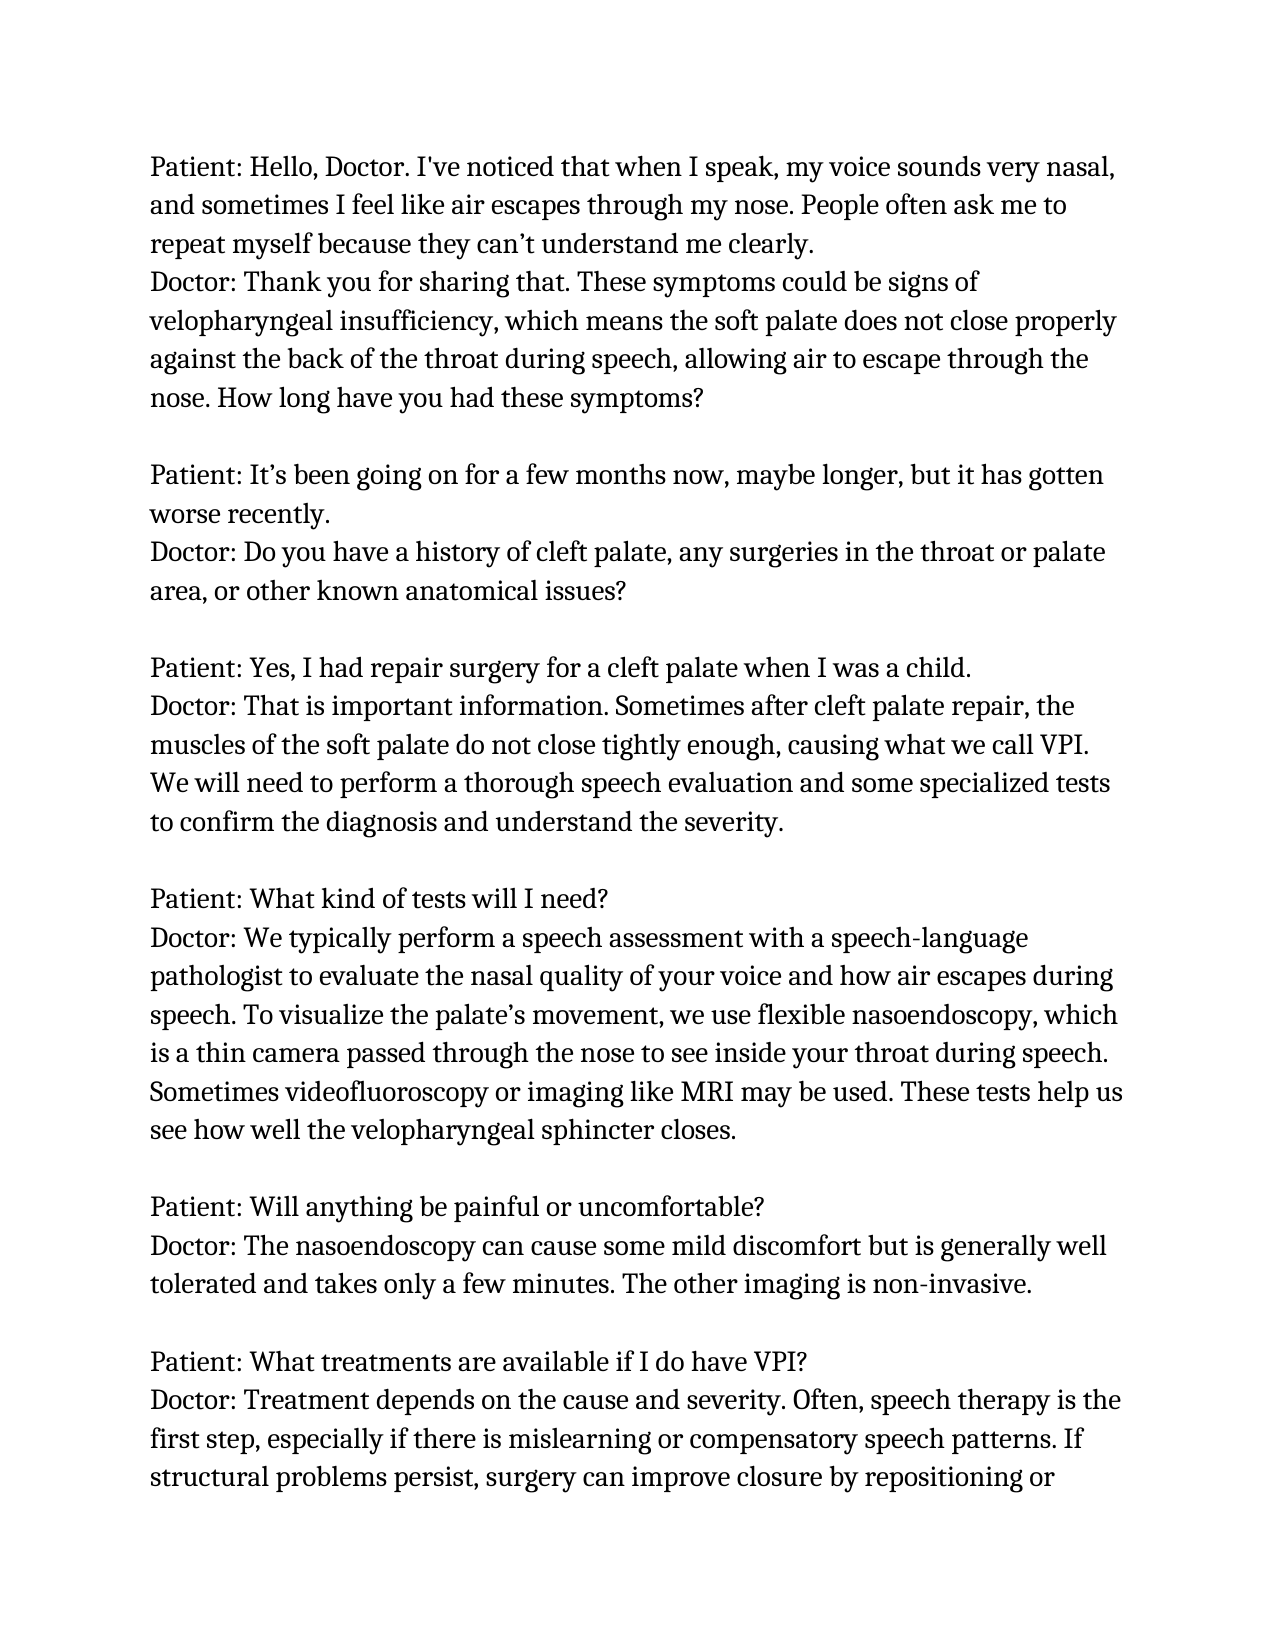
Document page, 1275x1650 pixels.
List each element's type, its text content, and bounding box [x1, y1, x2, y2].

text Doctor: The nasoendoscopy can cause some mild discomfort but is generally well tolerated and takes only a few minutes. The other imaging is non-invasive. [150, 1229, 1125, 1301]
text Patient: Hello, Doctor. I've noticed that when I speak, my voice sounds very nasal, and sometimes I feel like air escapes through my nose. People often ask me to repeat myself because they can’t understand me clearly. [150, 150, 1125, 261]
text Doctor: Do you have a history of cleft palate, any surgeries in the throat or palate area, or other known anatomical issues? [150, 535, 1125, 607]
text Patient: What treatments are available if I do have VPI? [150, 1345, 1125, 1378]
text Patient: Will anything be painful or uncomfortable? [150, 1191, 1125, 1224]
text Patient: What kind of tests will I need? [150, 882, 1125, 916]
text Doctor: Thank you for sharing that. These symptoms could be signs of velopharyngeal insufficiency, which means the soft palate does not close properly against the back of the throat during speech, allowing air to escape through the nose. How long have you had these symptoms? [150, 266, 1125, 415]
text Patient: It’s been going on for a few months now, maybe longer, but it has gotten worse recently. [150, 458, 1125, 530]
text Doctor: That is important information. Sometimes after cleft palate repair, the muscles of the soft palate do not close tightly enough, causing what we call VPI. We will need to perform a thorough speech evaluation and some specialized tests to confirm the diagnosis and understand the severity. [150, 689, 1125, 839]
text Doctor: We typically perform a speech assessment with a speech-language pathologist to evaluate the nasal quality of your voice and how air escapes during speech. To visualize the palate’s movement, we use flexible nasoendoscopy, which is a thin camera passed through the nose to see inside your throat during speech. Sometimes videofluoroscopy or imaging like MRI may be used. These tests help us see how well the velopharyngeal sphincter closes. [150, 921, 1125, 1147]
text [150, 1383, 1125, 1494]
text Patient: Yes, I had repair surgery for a cleft palate when I was a child. [150, 651, 1125, 684]
